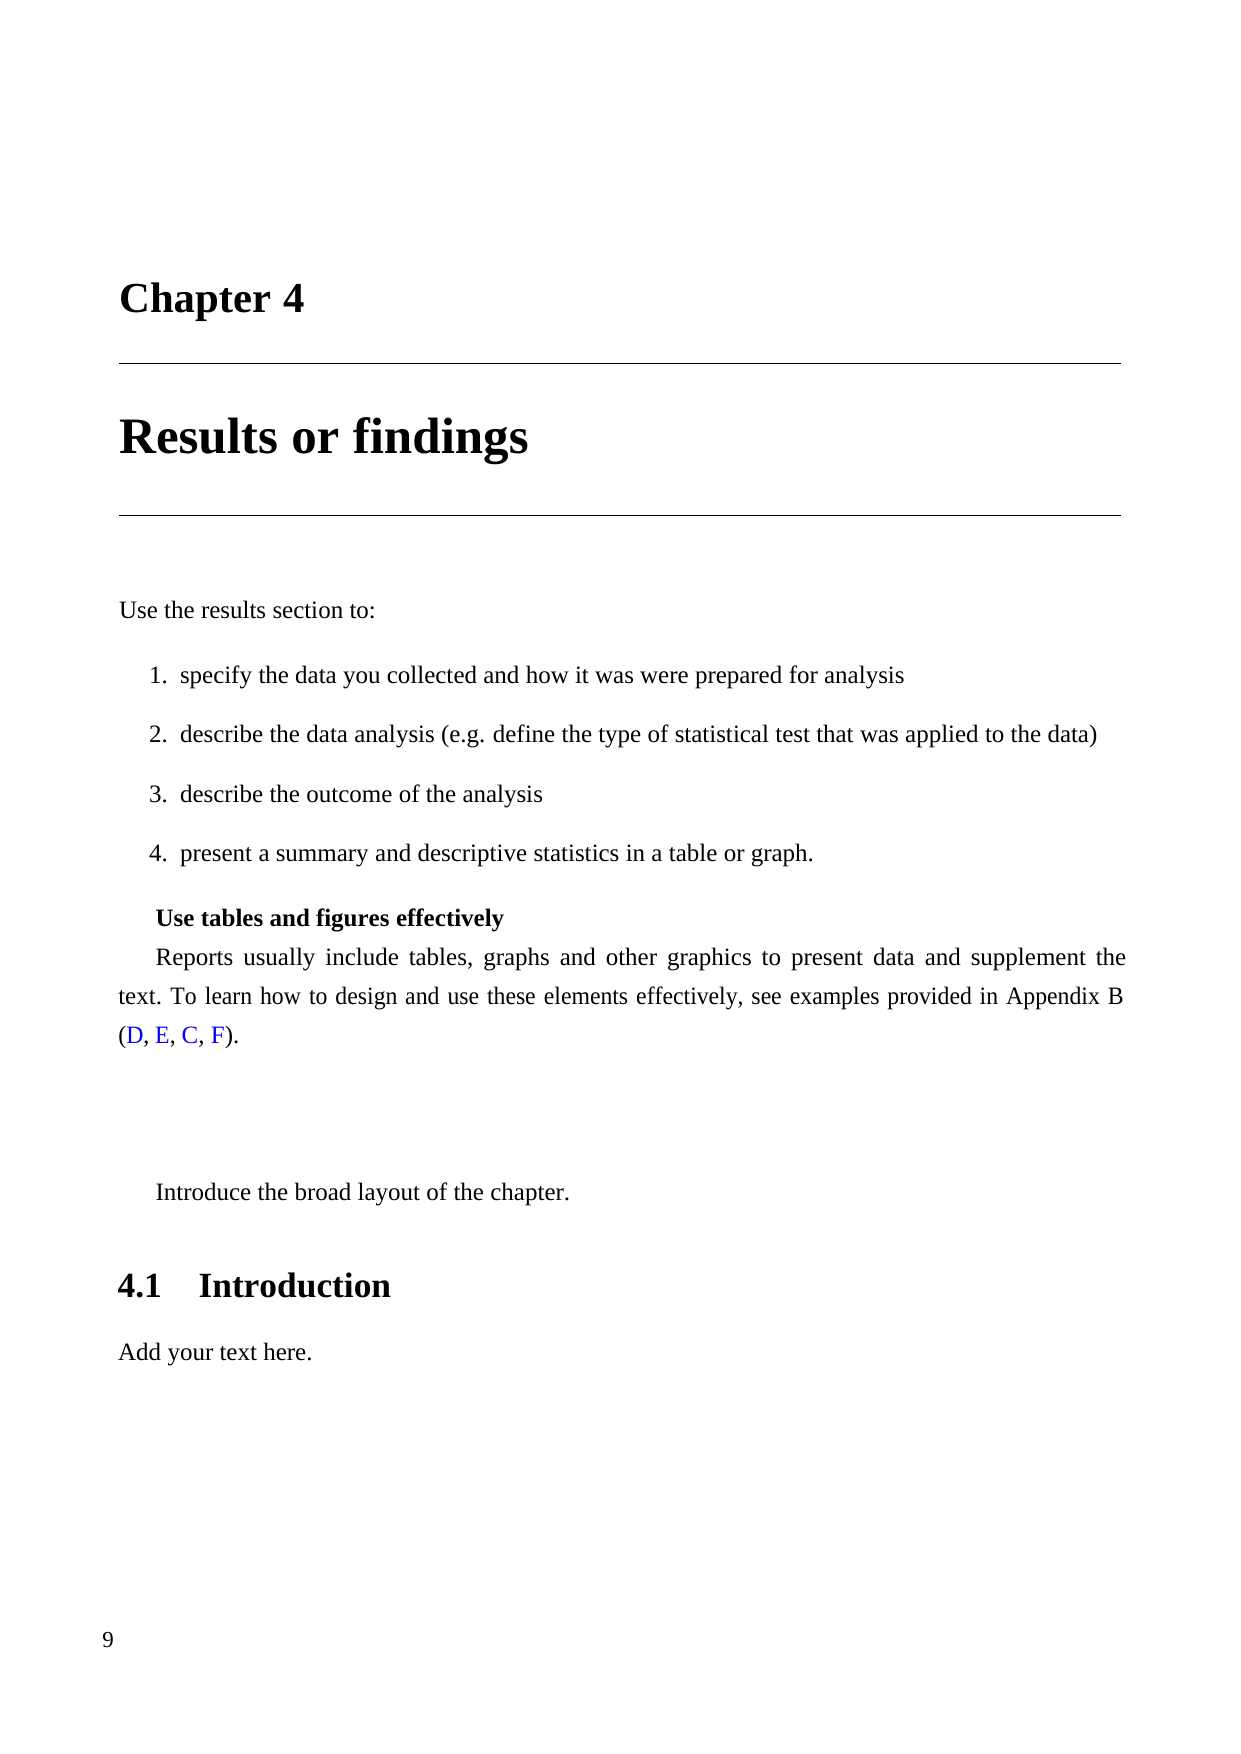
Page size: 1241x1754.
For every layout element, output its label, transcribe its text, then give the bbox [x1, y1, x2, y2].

subtitle Use tables and figures effectively [155, 903, 1140, 932]
text Reports usually include tables, graphs and other graphics to present data and supplement the text. To learn how to design and use these elements effectively, see examples provided in Appendix B (D, E, C, F). [118, 942, 1126, 1048]
list describe the outcome of the analysis [149, 779, 1140, 807]
subtitle Results or findings [119, 406, 1140, 464]
list describe the data analysis (e.g. define the type of statistical test that was applied to the data) [149, 719, 1140, 748]
text Introduce the broad layout of the chapter. [155, 1177, 1140, 1205]
list specify the data you collected and how it was were prepared for analysis [149, 660, 1140, 689]
text Chapter 4 [119, 273, 1140, 322]
text Add your text here. [118, 1337, 1140, 1366]
list present a summary and descriptive statistics in a table or graph. [149, 838, 1140, 867]
subtitle Introduction [117, 1264, 1140, 1305]
text Use the results section to: [119, 595, 1140, 624]
